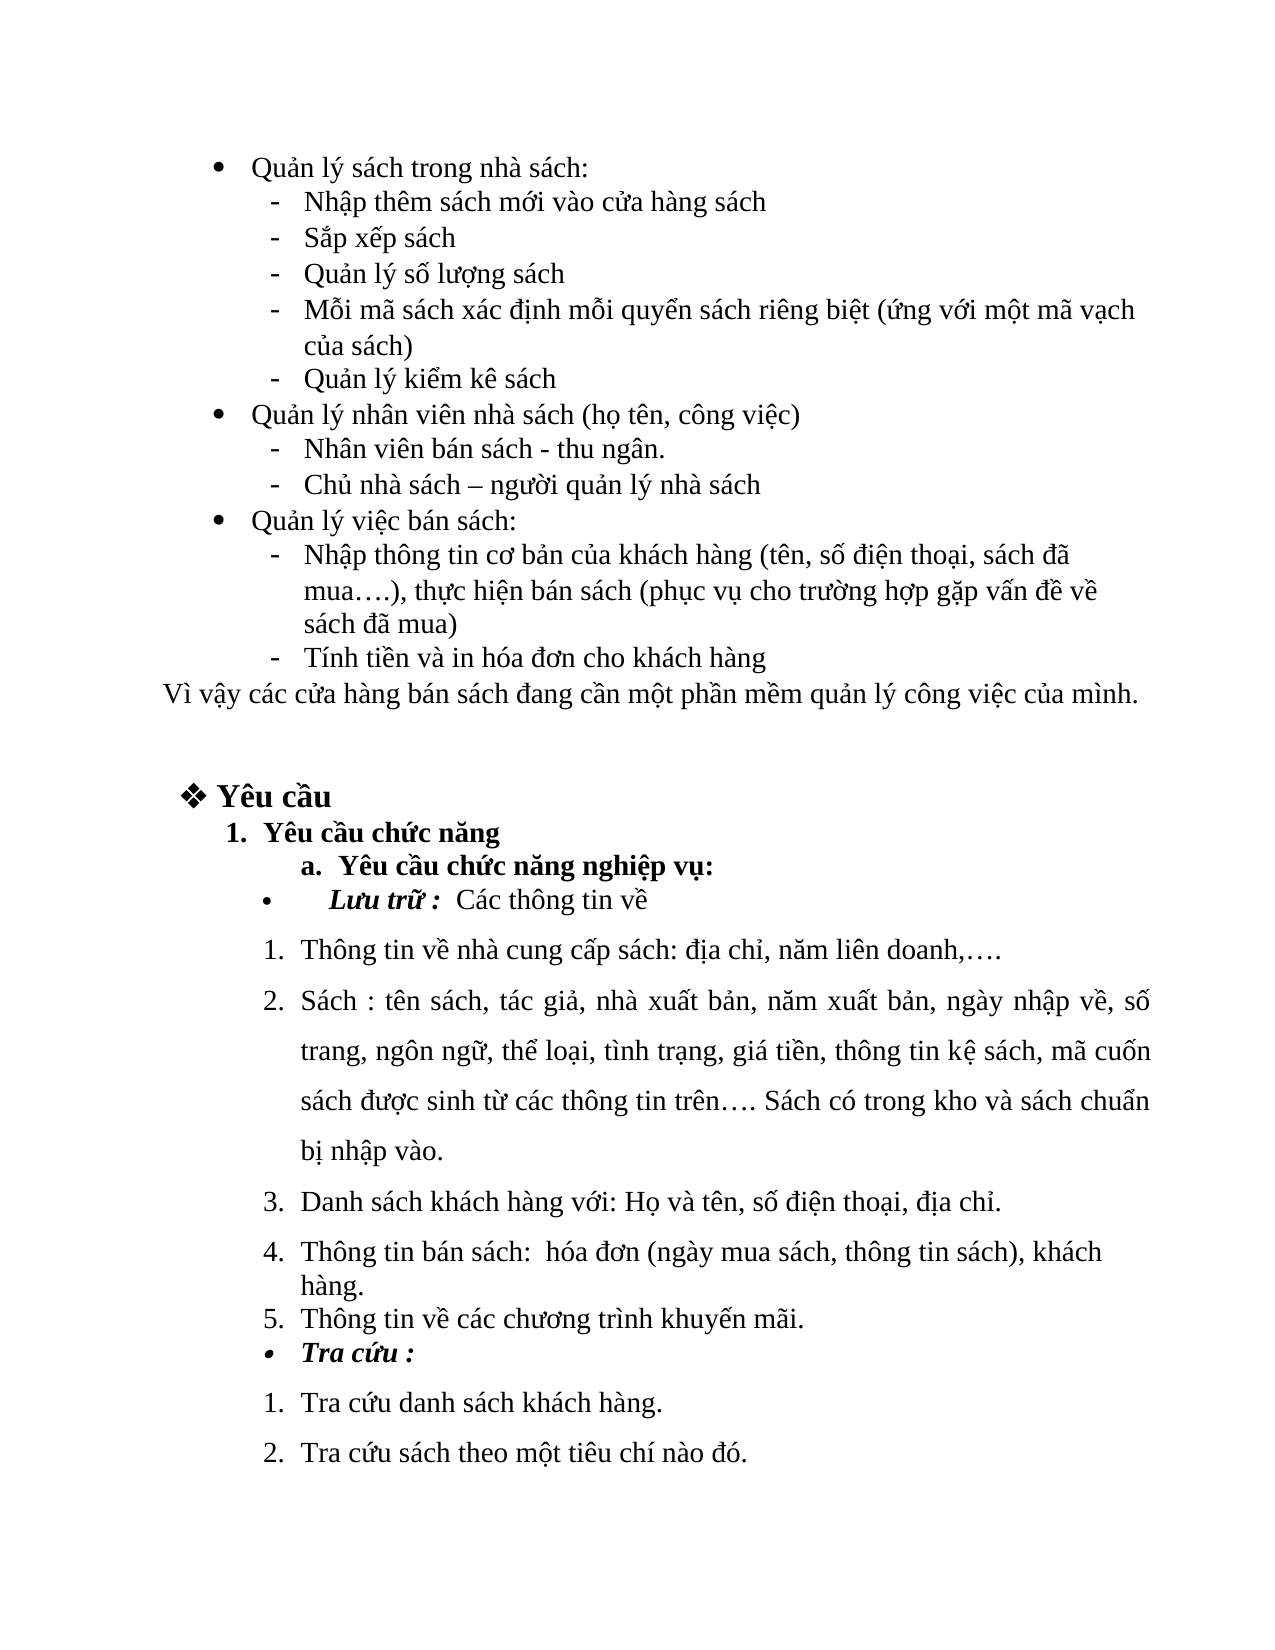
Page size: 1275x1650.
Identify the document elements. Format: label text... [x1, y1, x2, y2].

list Tra cứu : [263, 1335, 1152, 1368]
list Nhập thông tin cơ bản của khách hàng (tên, số điện thoại, sách đã mua….), thực hiện bán sách (phục vụ cho trường hợp gặp vấn đề về sách đã mua) [266, 537, 1152, 640]
list Thông tin bán sách: hóa đơn (ngày mua sách, thông tin sách), khách hàng. [263, 1234, 1152, 1301]
list Thông tin về các chương trình khuyến mãi. [263, 1301, 1152, 1335]
text Vì vậy các cửa hàng bán sách đang cần một phần mềm quản lý công việc của mình. [103, 676, 1152, 709]
list Tra cứu danh sách khách hàng. [263, 1385, 1152, 1419]
list Yêu cầu [178, 777, 1152, 815]
list Lưu trữ : Các thông tin về [263, 882, 1152, 916]
list Yêu cầu chức năng nghiệp vụ: [300, 848, 1152, 882]
list Yêu cầu chức năng [225, 815, 1152, 848]
list Quản lý số lượng sách [266, 256, 1152, 292]
list Sắp xếp sách [266, 220, 1152, 256]
list Quản lý sách trong nhà sách: [214, 150, 1152, 184]
list Chủ nhà sách – người quản lý nhà sách [266, 467, 1152, 503]
list Tra cứu sách theo một tiêu chí nào đó. [263, 1435, 1152, 1469]
list Nhập thêm sách mới vào cửa hàng sách [266, 184, 1152, 220]
list Thông tin về nhà cung cấp sách: địa chỉ, năm liên doanh,…. [263, 932, 1152, 966]
list Danh sách khách hàng với: Họ và tên, số điện thoại, địa chỉ. [263, 1184, 1152, 1217]
list Mỗi mã sách xác định mỗi quyển sách riêng biệt (ứng với một mã vạch của sách) [266, 292, 1152, 361]
list Tính tiền và in hóa đơn cho khách hàng [266, 640, 1152, 676]
list Nhân viên bán sách - thu ngân. [266, 431, 1152, 467]
list Sách : tên sách, tác giả, nhà xuất bản, năm xuất bản, ngày nhập về, số trang, ngôn ngữ, thể loại, tình trạng, giá tiền, thông tin kệ sách, mã cuốn sách được sinh từ các thông tin trên…. Sách có trong kho và sách chuẩn bị nhập vào. [263, 983, 1152, 1167]
list Quản lý nhân viên nhà sách (họ tên, công việc) [214, 397, 1152, 431]
list Quản lý việc bán sách: [214, 503, 1152, 537]
list Quản lý kiểm kê sách [266, 361, 1152, 397]
